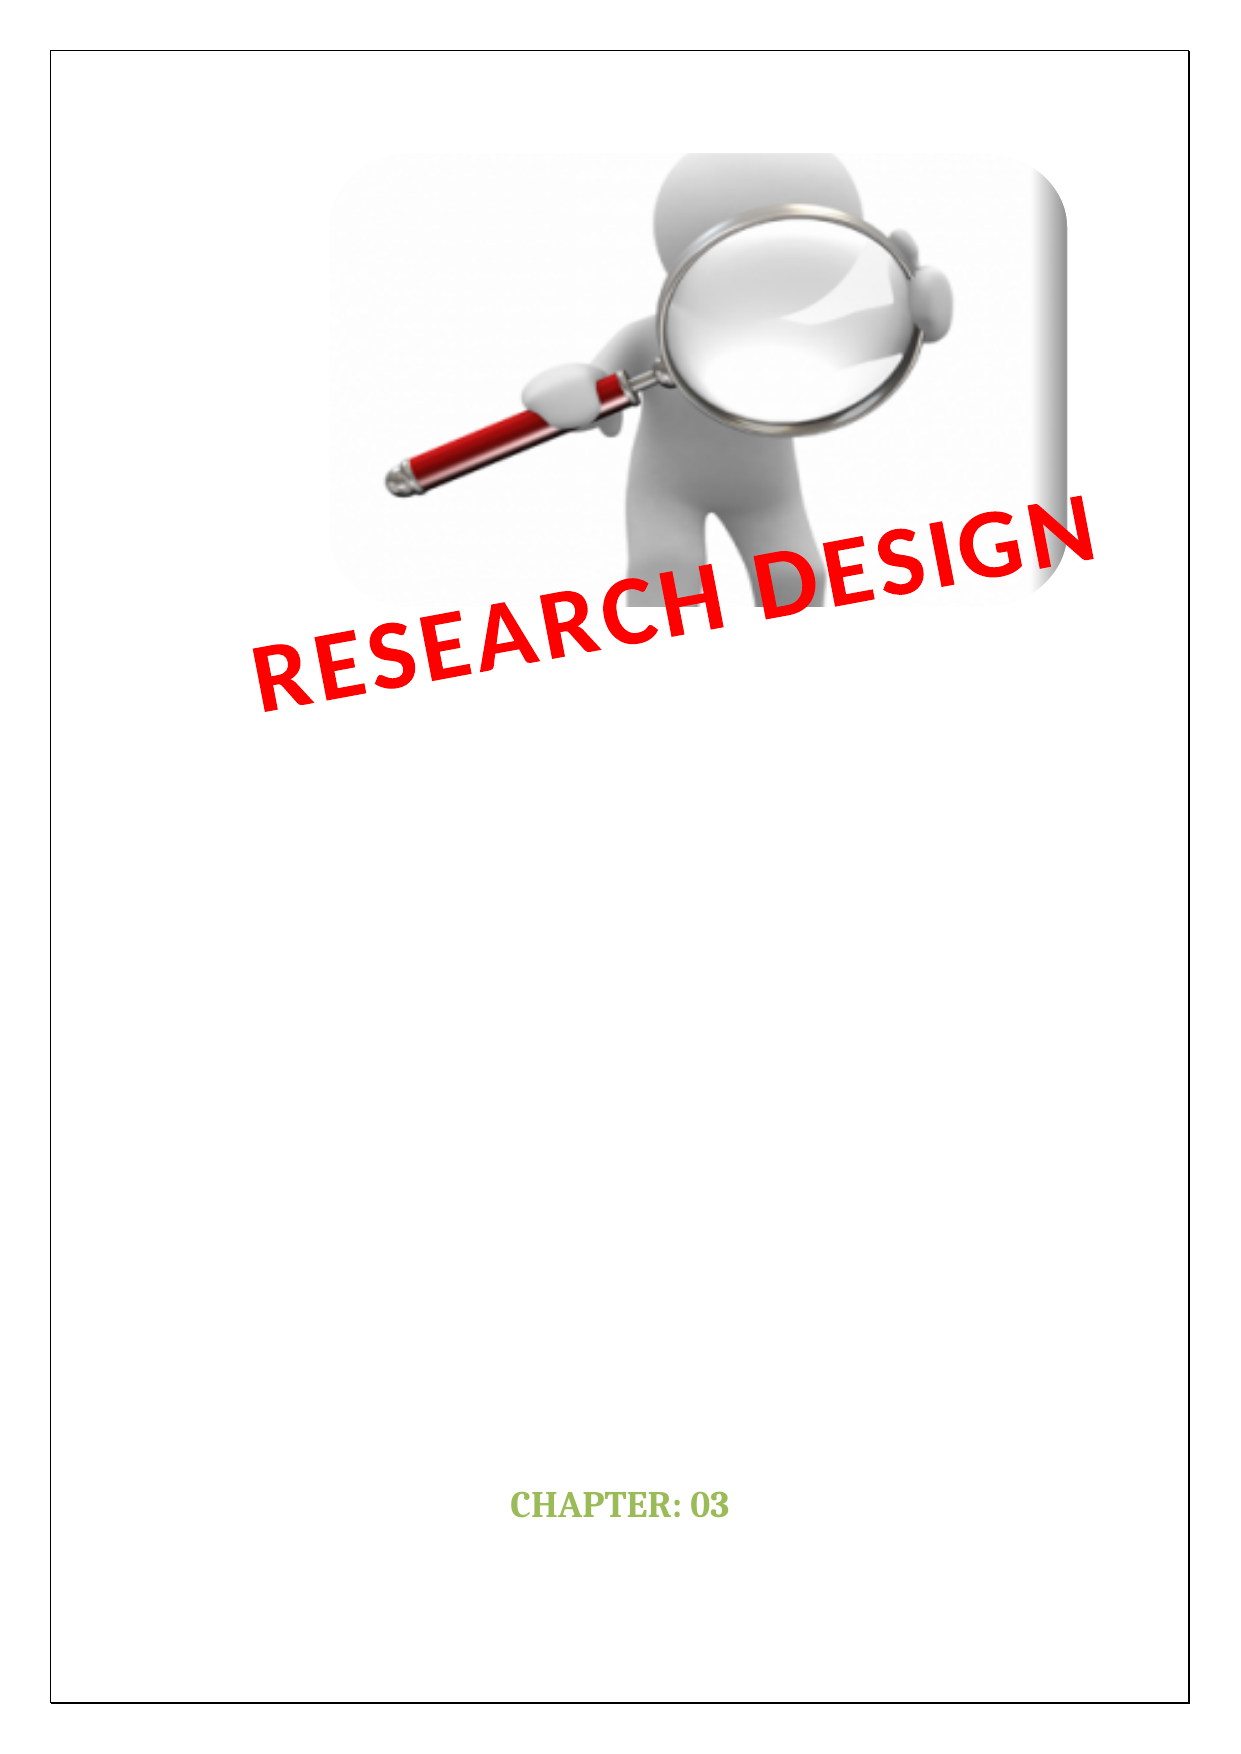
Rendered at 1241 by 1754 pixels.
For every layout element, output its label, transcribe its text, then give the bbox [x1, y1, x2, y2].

picture [769, 562, 802, 606]
picture [555, 602, 573, 607]
text CHAPTER: 03 [150, 1483, 1089, 1526]
picture [685, 603, 706, 607]
picture [329, 154, 1067, 607]
